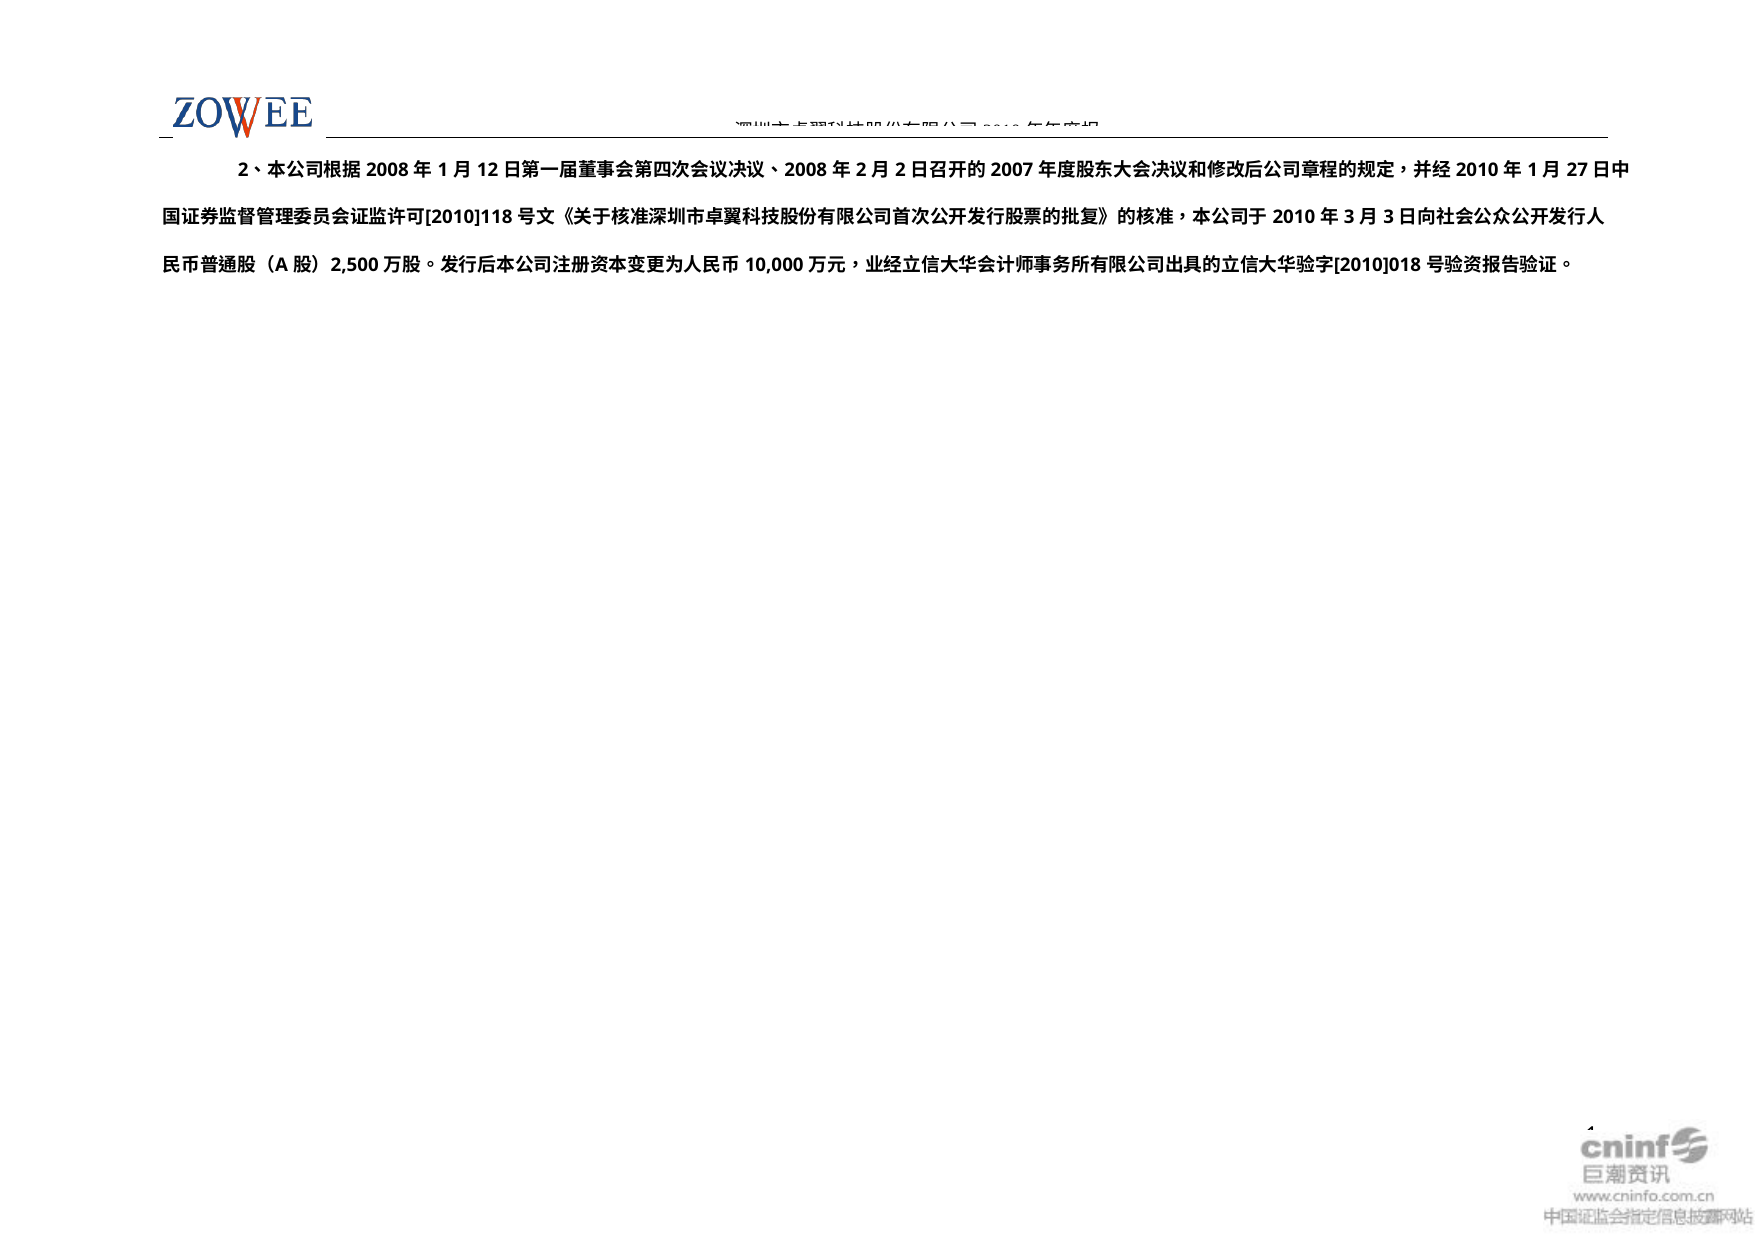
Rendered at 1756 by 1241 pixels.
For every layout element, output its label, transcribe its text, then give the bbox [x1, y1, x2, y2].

picture [1543, 1119, 1755, 1241]
text 国证券监督管理委员会证监许可[2010]118 号文《关于核准深圳市卓翼科技股份有限公司首次公开发行股票的批复》的核准，本公司于 2010 年 3 月 3 日向社会公众公开发行人 民币普通股（A 股）2,500 万股。发行后本公司注册资本变更为人民币 10,000 万元，业经立信大华会计师事务所有限公司出具的立信大华验字[2010]018 号验资报告验证。 [162, 204, 1606, 277]
text 2、本公司根据 2008 年 1 月 12 日第一届董事会第四次会议决议、2008 年 2 月 2 日召开的 2007 年度股东大会决议和修改后公司章程的规定，并经 2010 年 1 月 27 日中 [238, 156, 1755, 182]
picture [173, 77, 327, 171]
